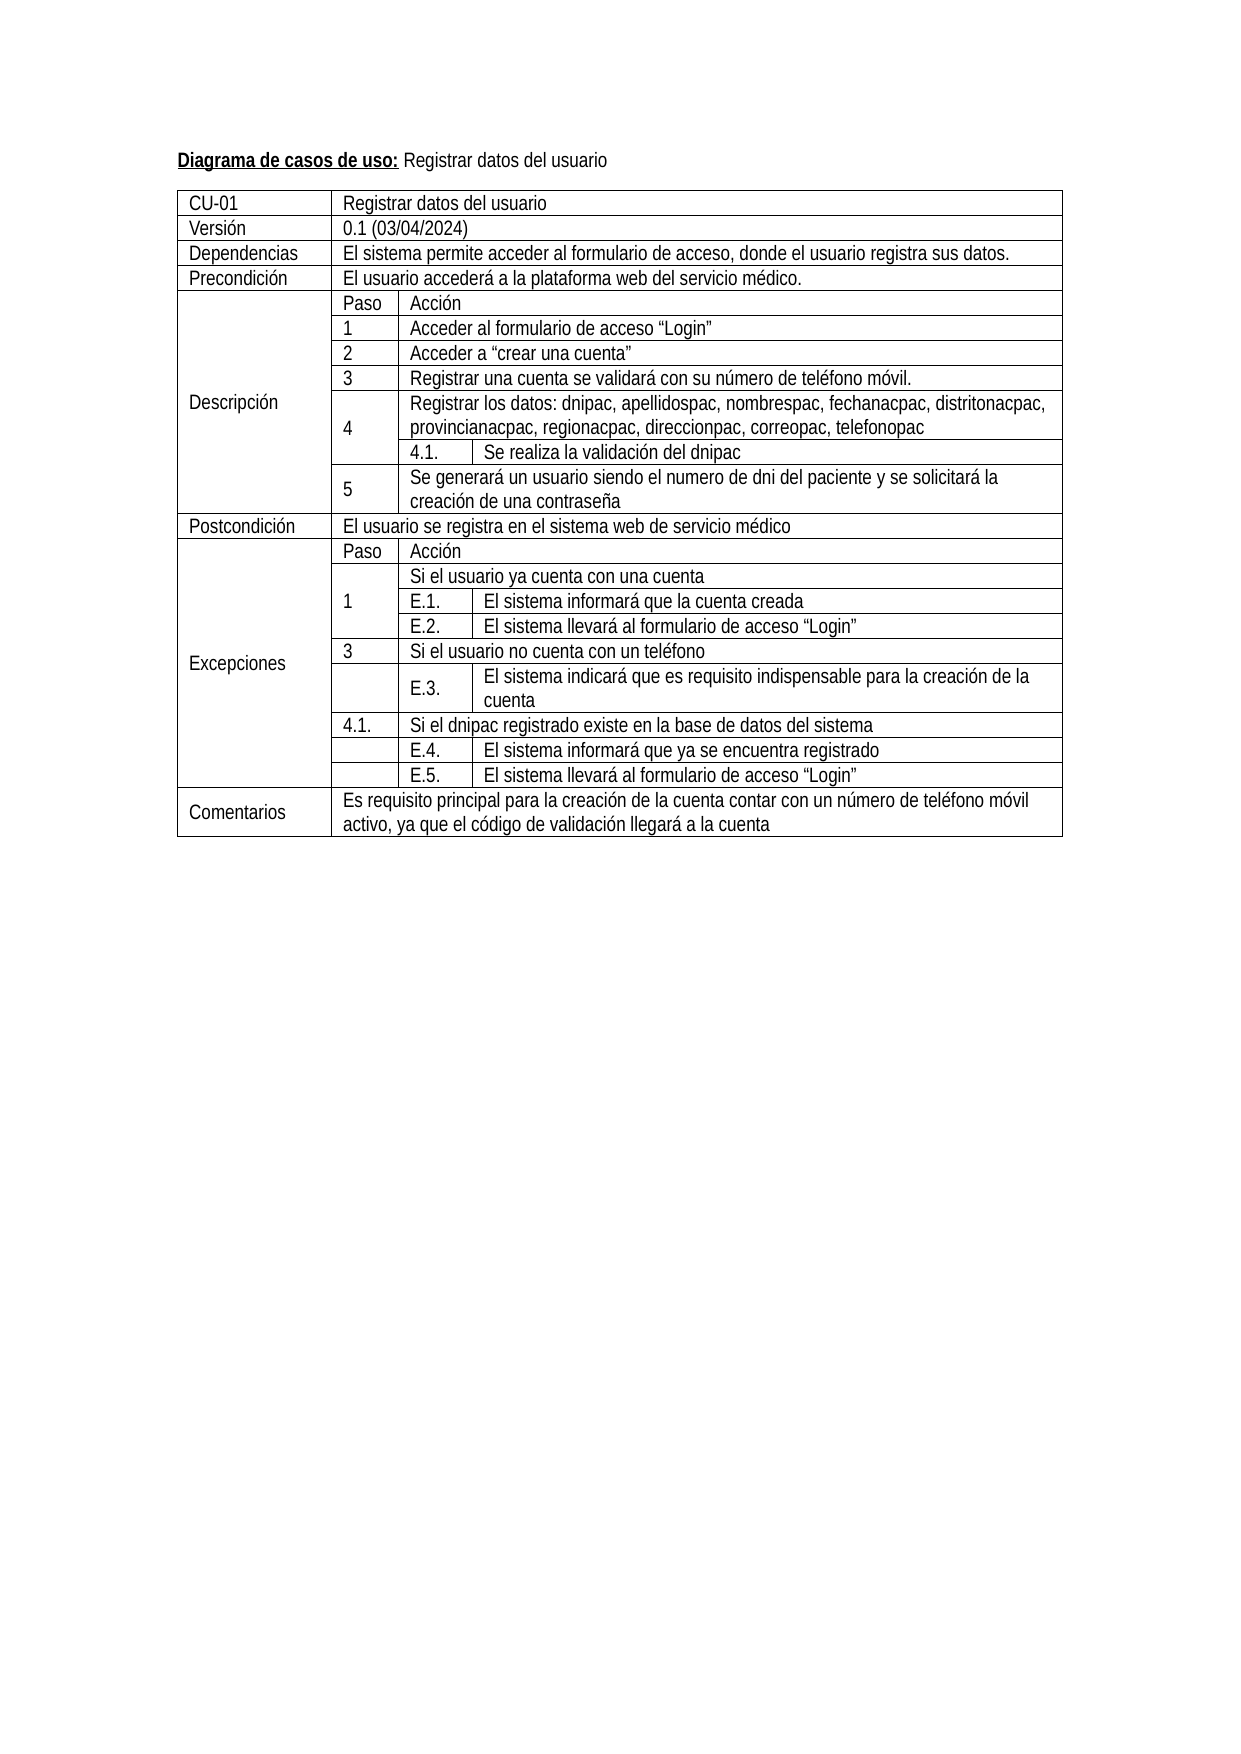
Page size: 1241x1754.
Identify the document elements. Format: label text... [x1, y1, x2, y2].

table_cell 4.1. [399, 440, 472, 464]
table_cell [332, 738, 398, 762]
table_cell Es requisito principal para la creación de la cuenta contar con un número de teléfono móvil activo, ya que el código de validación llegará a la cuenta [332, 788, 1062, 836]
table_cell Precondición [178, 266, 331, 290]
table_cell E.1. [399, 589, 472, 613]
table_cell Si el usuario ya cuenta con una cuenta [399, 564, 1062, 588]
table_cell El usuario accederá a la plataforma web del servicio médico. [332, 266, 1062, 290]
table_cell Acción [399, 291, 1062, 315]
table_cell El sistema informará que ya se encuentra registrado [473, 738, 1062, 762]
table_cell El sistema permite acceder al formulario de acceso, donde el usuario registra sus datos. [332, 241, 1062, 265]
table_cell 2 [332, 341, 398, 365]
table_cell Registrar una cuenta se validará con su número de teléfono móvil. [399, 366, 1062, 390]
table_cell El sistema llevará al formulario de acceso “Login” [473, 614, 1062, 638]
table_cell 3 [332, 366, 398, 390]
table_cell 1 [332, 564, 398, 638]
table_cell 1 [332, 316, 398, 340]
table_cell Paso [332, 539, 398, 563]
table_cell Dependencias [178, 241, 331, 265]
table_cell E.3. [399, 664, 472, 712]
table_cell El sistema indicará que es requisito indispensable para la creación de la cuenta [473, 664, 1062, 712]
table_cell 4 [332, 391, 398, 464]
table_cell Versión [178, 216, 331, 240]
table_header CU-01 [178, 191, 331, 215]
table_cell Comentarios [178, 788, 331, 836]
table_cell Excepciones [178, 539, 331, 787]
table_cell Paso [332, 291, 398, 315]
table_cell Registrar los datos: dnipac, apellidospac, nombrespac, fechanacpac, distritonacpac, provincianacpac, regionacpac, direccionpac, correopac, telefonopac [399, 391, 1062, 439]
table_header Registrar datos del usuario [332, 191, 1062, 215]
table_cell Acceder al formulario de acceso “Login” [399, 316, 1062, 340]
table_cell 5 [332, 465, 398, 513]
table_cell 4.1. [332, 713, 398, 737]
table_cell E.4. [399, 738, 472, 762]
text Diagrama de casos de uso: Registrar datos del usuario [177, 148, 1063, 172]
table_cell E.2. [399, 614, 472, 638]
table_cell El sistema llevará al formulario de acceso “Login” [473, 763, 1062, 787]
table_cell Acción [399, 539, 1062, 563]
table_cell Postcondición [178, 514, 331, 538]
table_cell Se realiza la validación del dnipac [473, 440, 1062, 464]
table_cell Acceder a “crear una cuenta” [399, 341, 1062, 365]
table_cell Descripción [178, 291, 331, 513]
table_cell [332, 763, 398, 787]
table_cell Se generará un usuario siendo el numero de dni del paciente y se solicitará la creación de una contraseña [399, 465, 1062, 513]
table_cell Si el usuario no cuenta con un teléfono [399, 639, 1062, 663]
table_cell El sistema informará que la cuenta creada [473, 589, 1062, 613]
table_cell El usuario se registra en el sistema web de servicio médico [332, 514, 1062, 538]
table_cell 3 [332, 639, 398, 663]
table_cell [332, 664, 398, 712]
table_cell 0.1 (03/04/2024) [332, 216, 1062, 240]
table_cell E.5. [399, 763, 472, 787]
table_cell Si el dnipac registrado existe en la base de datos del sistema [399, 713, 1062, 737]
